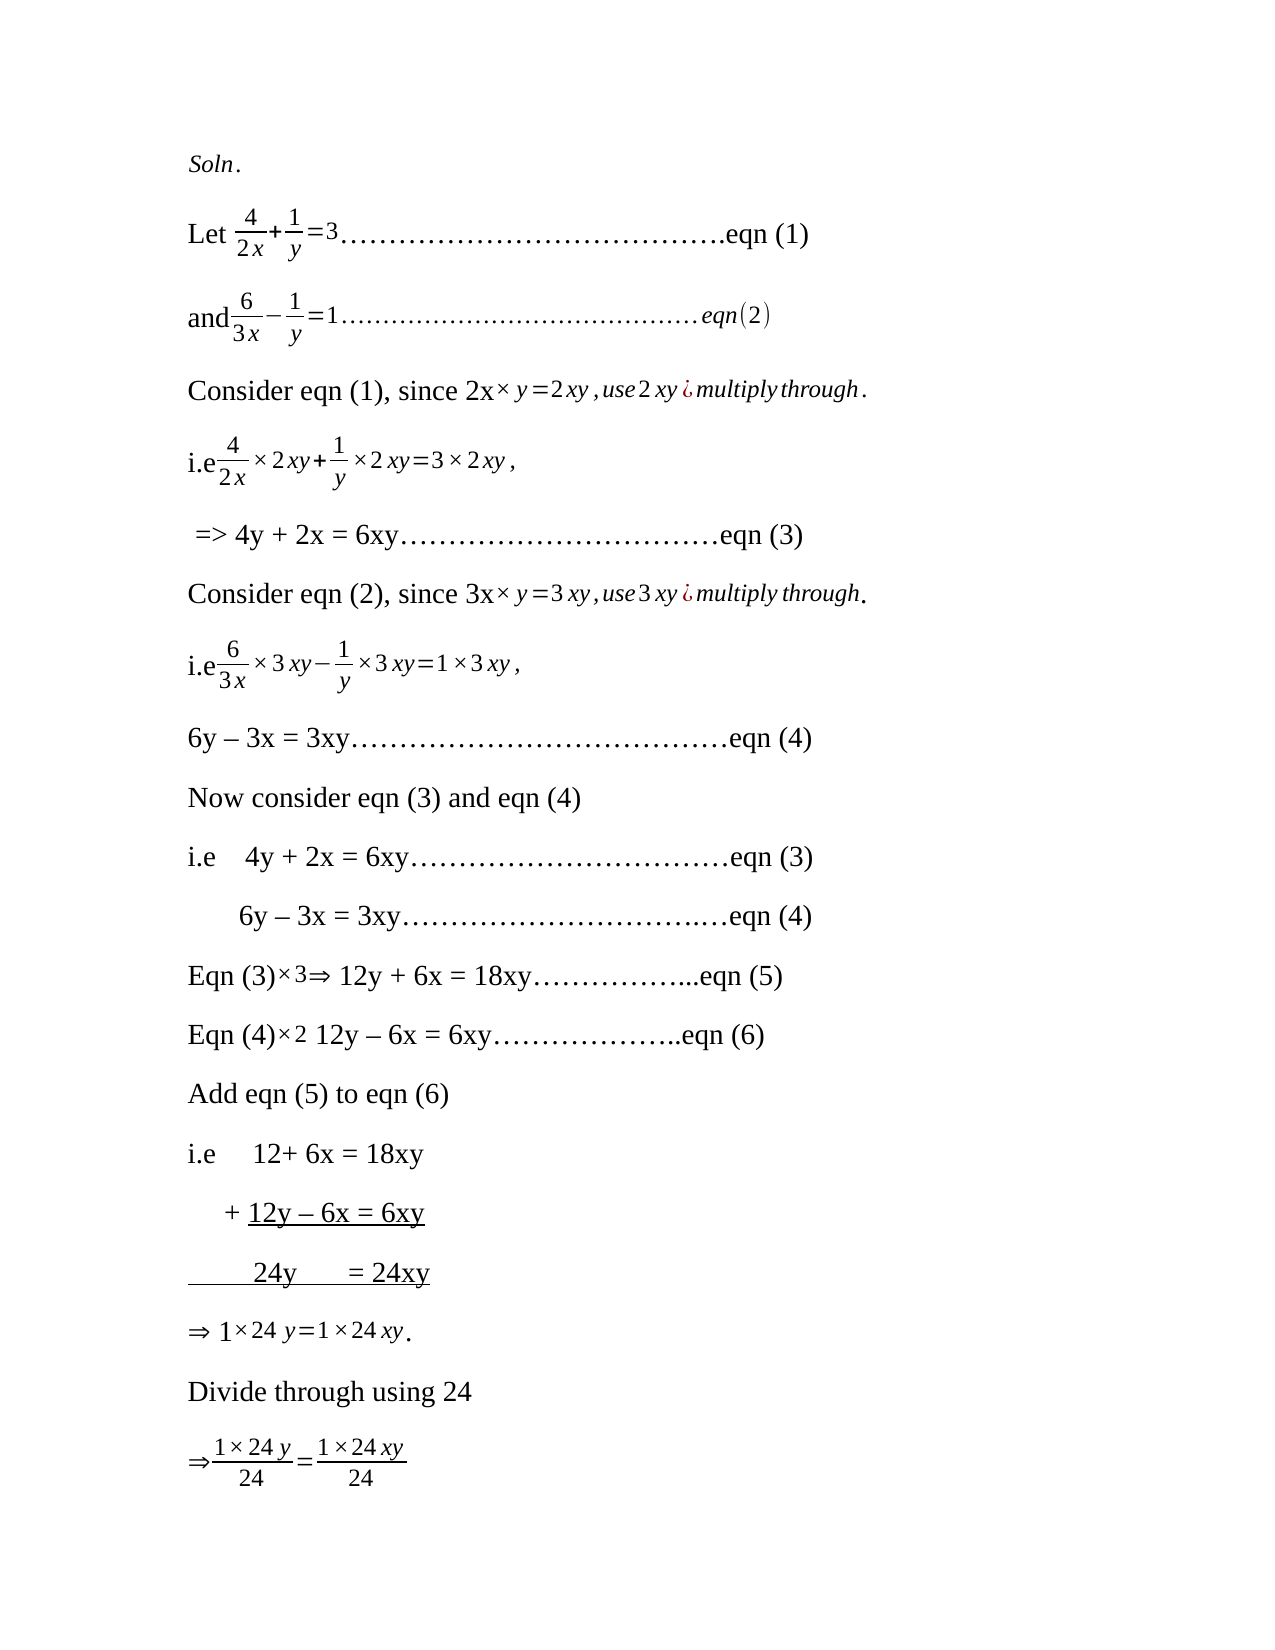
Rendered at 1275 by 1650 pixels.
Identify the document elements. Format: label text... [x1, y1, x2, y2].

text Consider eqn (2), since 3x. [187, 576, 1125, 610]
text 1. [187, 1314, 1125, 1348]
text Consider eqn (1), since 2x [187, 373, 1125, 406]
text and [187, 288, 1125, 347]
text Now consider eqn (3) and eqn (4) [187, 780, 1125, 813]
text 6y – 3x = 3xy………………………….…eqn (4) [187, 898, 1125, 932]
text => 4y + 2x = 6xy……………………………eqn (3) [187, 517, 1125, 550]
text Divide through using 24 [187, 1374, 1125, 1407]
text i.e 4y + 2x = 6xy……………………………eqn (3) [187, 839, 1125, 873]
text + 12y – 6x = 6xy [187, 1195, 1125, 1229]
text i.e [187, 432, 1125, 491]
text Eqn (3) 12y + 6x = 18xy……………...eqn (5) [187, 958, 1125, 991]
text Let ………………………………….eqn (1) [187, 203, 1125, 262]
text i.e [187, 636, 1125, 694]
text 6y – 3x = 3xy…………………………………eqn (4) [187, 720, 1125, 754]
text Add eqn (5) to eqn (6) [187, 1077, 1125, 1110]
text i.e 12+ 6x = 18xy [187, 1136, 1125, 1169]
text 24y = 24xy [187, 1255, 1125, 1288]
text Eqn (4) 12y – 6x = 6xy………………..eqn (6) [187, 1017, 1125, 1051]
